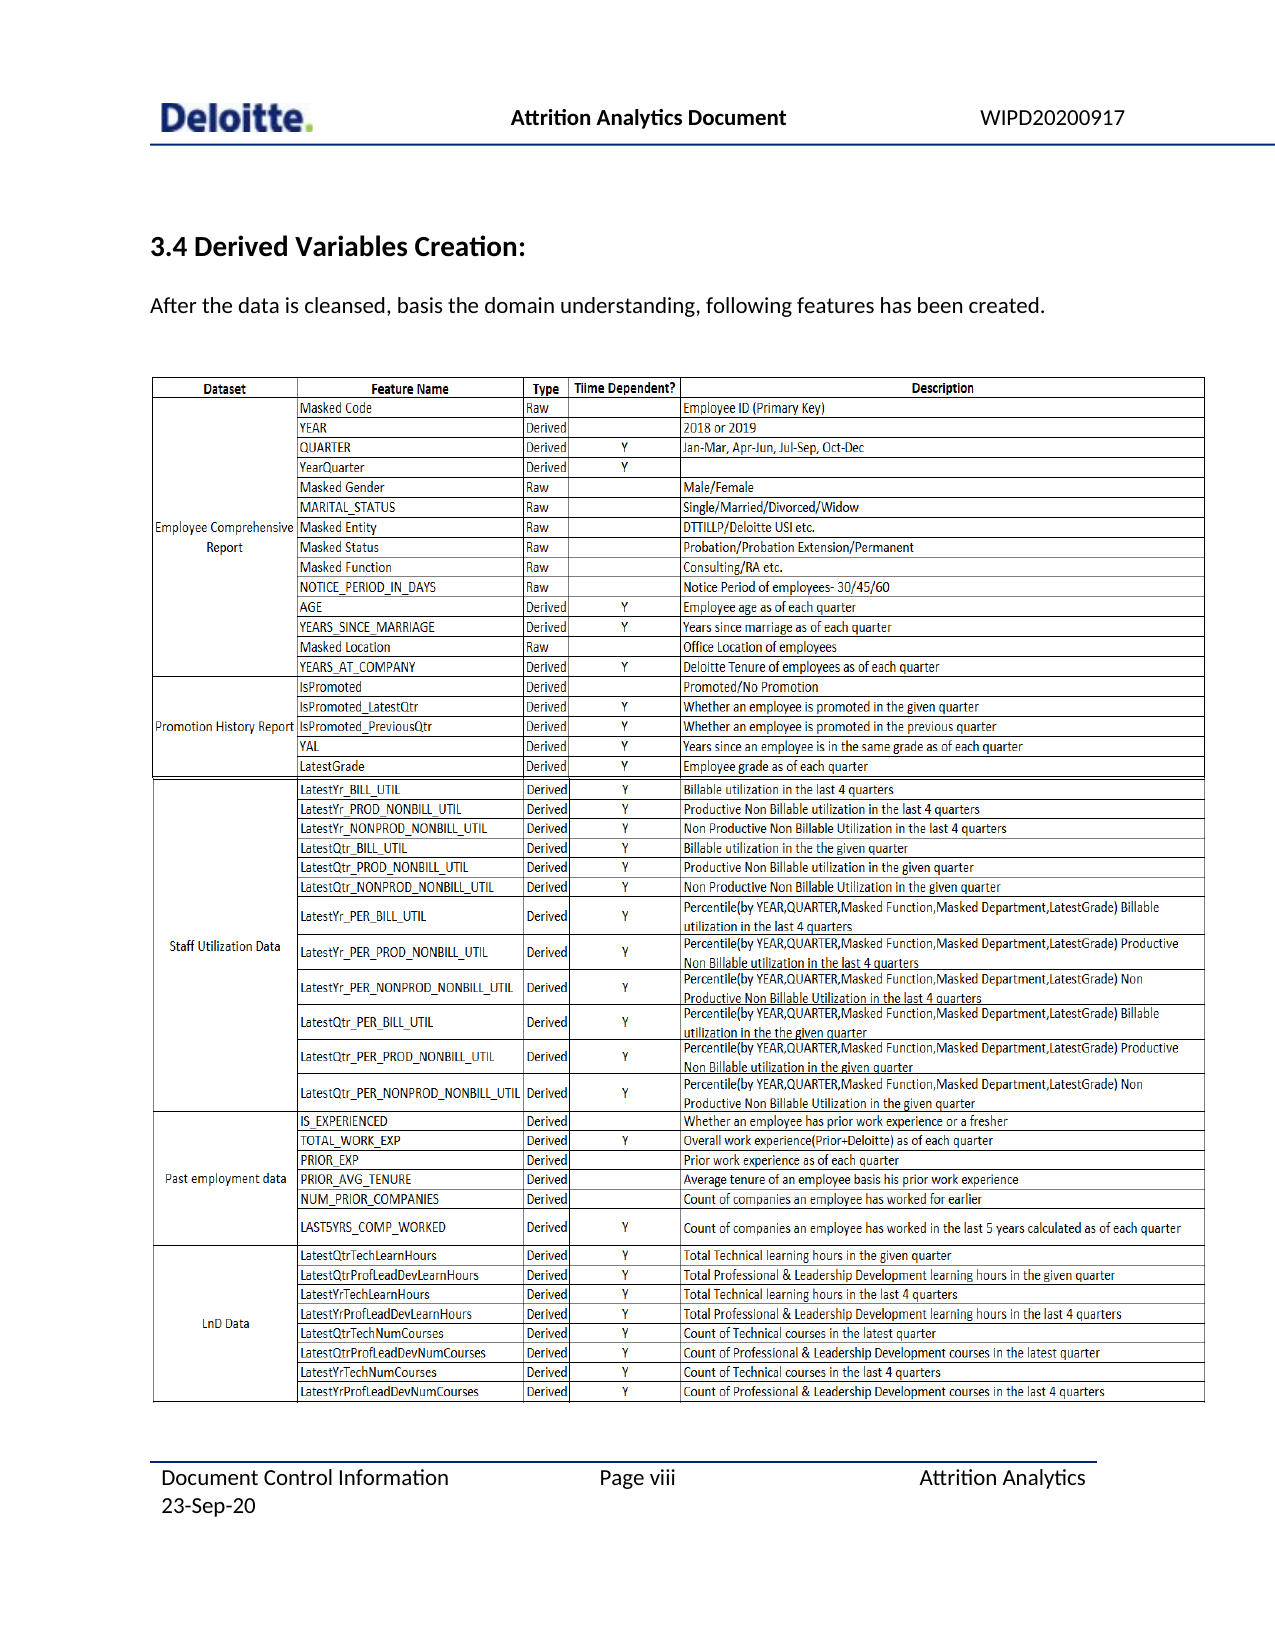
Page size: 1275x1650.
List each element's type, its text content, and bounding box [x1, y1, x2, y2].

text After the data is cleansed, basis the domain understanding, following features has been created. [150, 291, 1125, 319]
text 3.4 Derived Variables Creation: [150, 228, 1125, 263]
picture [161, 103, 313, 132]
picture [150, 375, 1207, 1403]
